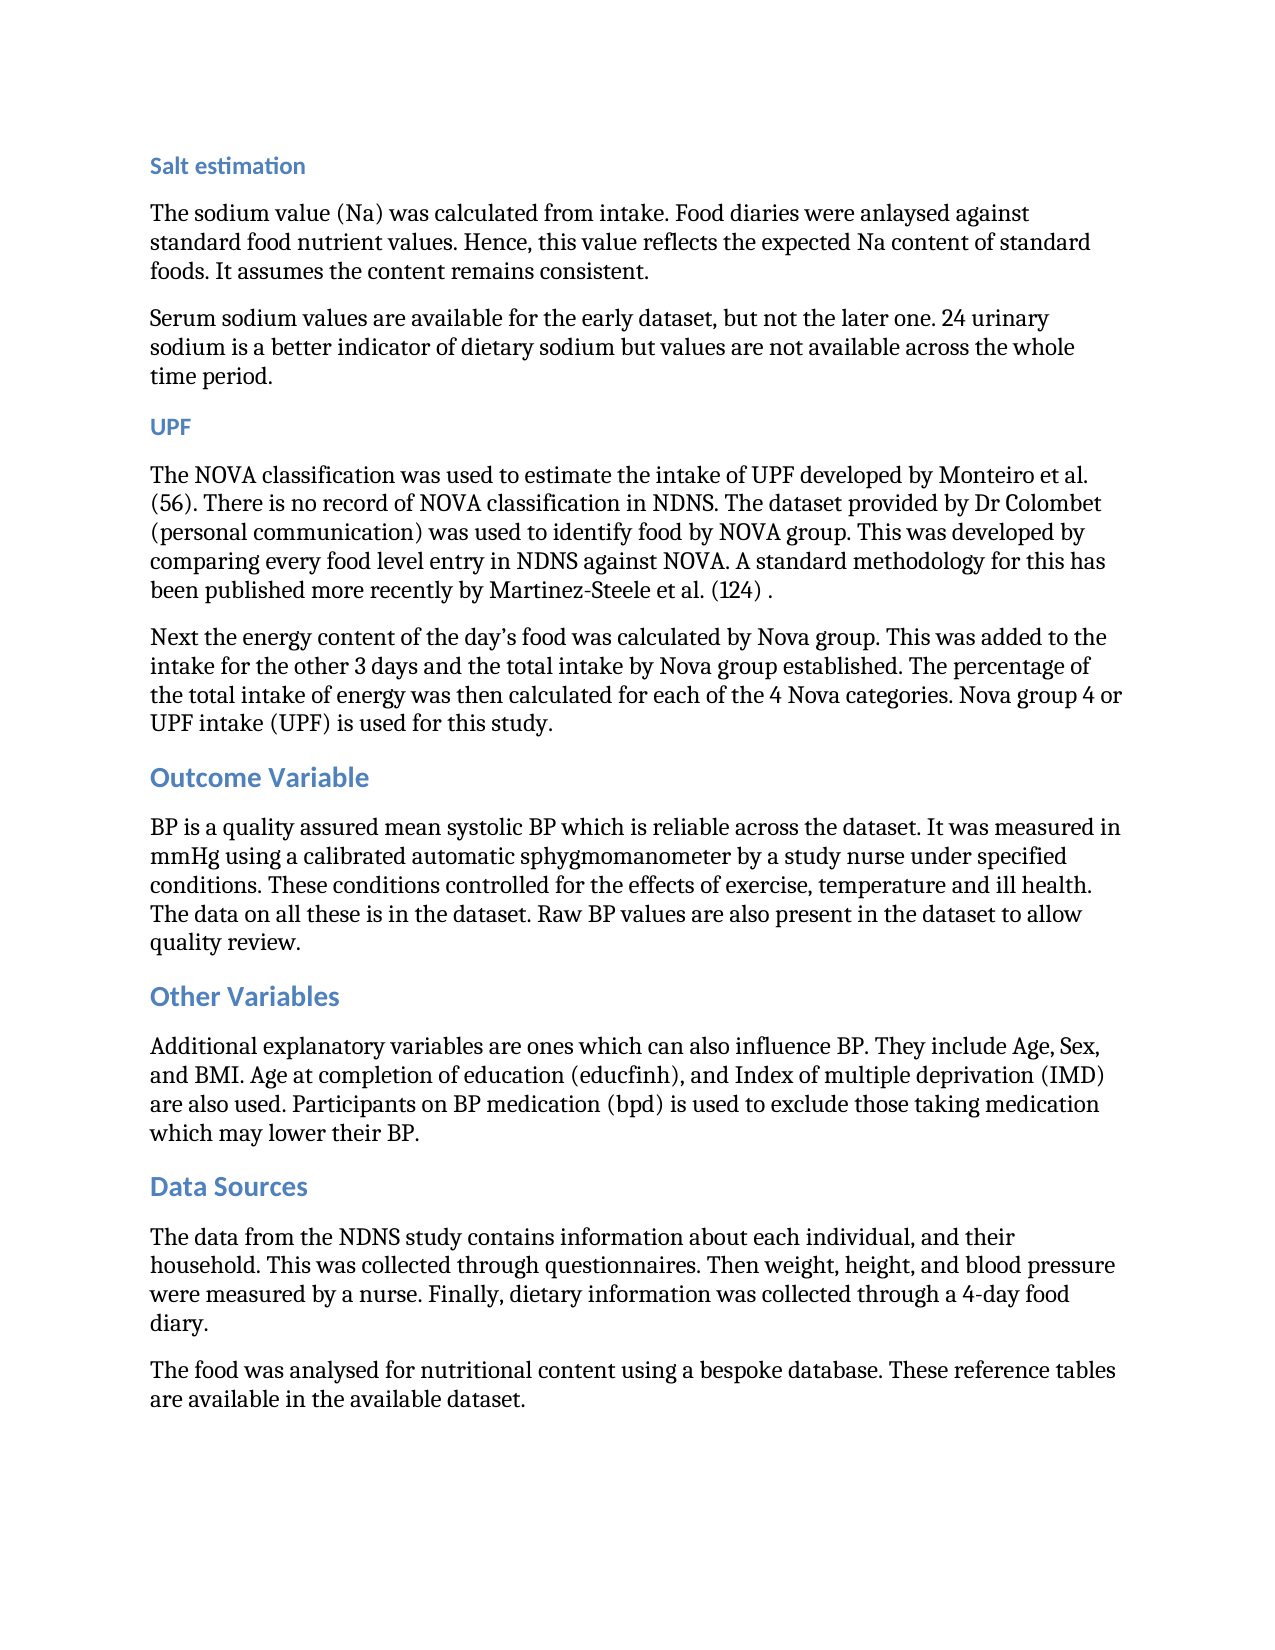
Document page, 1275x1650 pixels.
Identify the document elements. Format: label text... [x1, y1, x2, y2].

text Additional explanatory variables are ones which can also influence BP. They include Age, Sex, and BMI. Age at completion of education (educfinh), and Index of multiple deprivation (IMD) are also used. Participants on BP medication (bpd) is used to exclude those taking medication which may lower their BP. [150, 1032, 1125, 1147]
subtitle UPF [150, 411, 1125, 442]
text The NOVA classification was used to estimate the intake of UPF developed by Monteiro et al. (56). There is no record of NOVA classification in NDNS. The dataset provided by Dr Colombet (personal communication) was used to identify food by NOVA group. This was developed by comparing every food level entry in NDNS against NOVA. A standard methodology for this has been published more recently by Martinez-Steele et al. (124) . [150, 461, 1125, 604]
subtitle Outcome Variable [150, 759, 1125, 794]
text The food was analysed for nutritional content using a bespoke database. These reference tables are available in the available dataset. [150, 1356, 1125, 1414]
subtitle Salt estimation [150, 150, 1125, 181]
text The sodium value (Na) was calculated from intake. Food diaries were anlaysed against standard food nutrient values. Hence, this value reflects the expected Na content of standard foods. It assumes the content remains consistent. [150, 199, 1125, 286]
subtitle Data Sources [150, 1168, 1125, 1204]
text The data from the NDNS study contains information about each individual, and their household. This was collected through questionnaires. Then weight, height, and blood pressure were measured by a nurse. Finally, dietary information was collected through a 4-day food diary. [150, 1222, 1125, 1337]
subtitle Other Variables [150, 978, 1125, 1013]
text Next the energy content of the day’s food was calculated by Nova group. This was added to the intake for the other 3 days and the total intake by Nova group established. The percentage of the total intake of energy was then calculated for each of the 4 Nova categories. Nova group 4 or UPF intake (UPF) is used for this study. [150, 623, 1125, 738]
text BP is a quality assured mean systolic BP which is reliable across the dataset. It was measured in mmHg using a calibrated automatic sphygmomanometer by a study nurse under specified conditions. These conditions controlled for the effects of exercise, temperature and ill health. The data on all these is in the dataset. Raw BP values are also present in the dataset to allow quality review. [150, 813, 1125, 957]
text Serum sodium values are available for the early dataset, but not the later one. 24 urinary sodium is a better indicator of dietary sodium but values are not available across the whole time period. [150, 304, 1125, 391]
